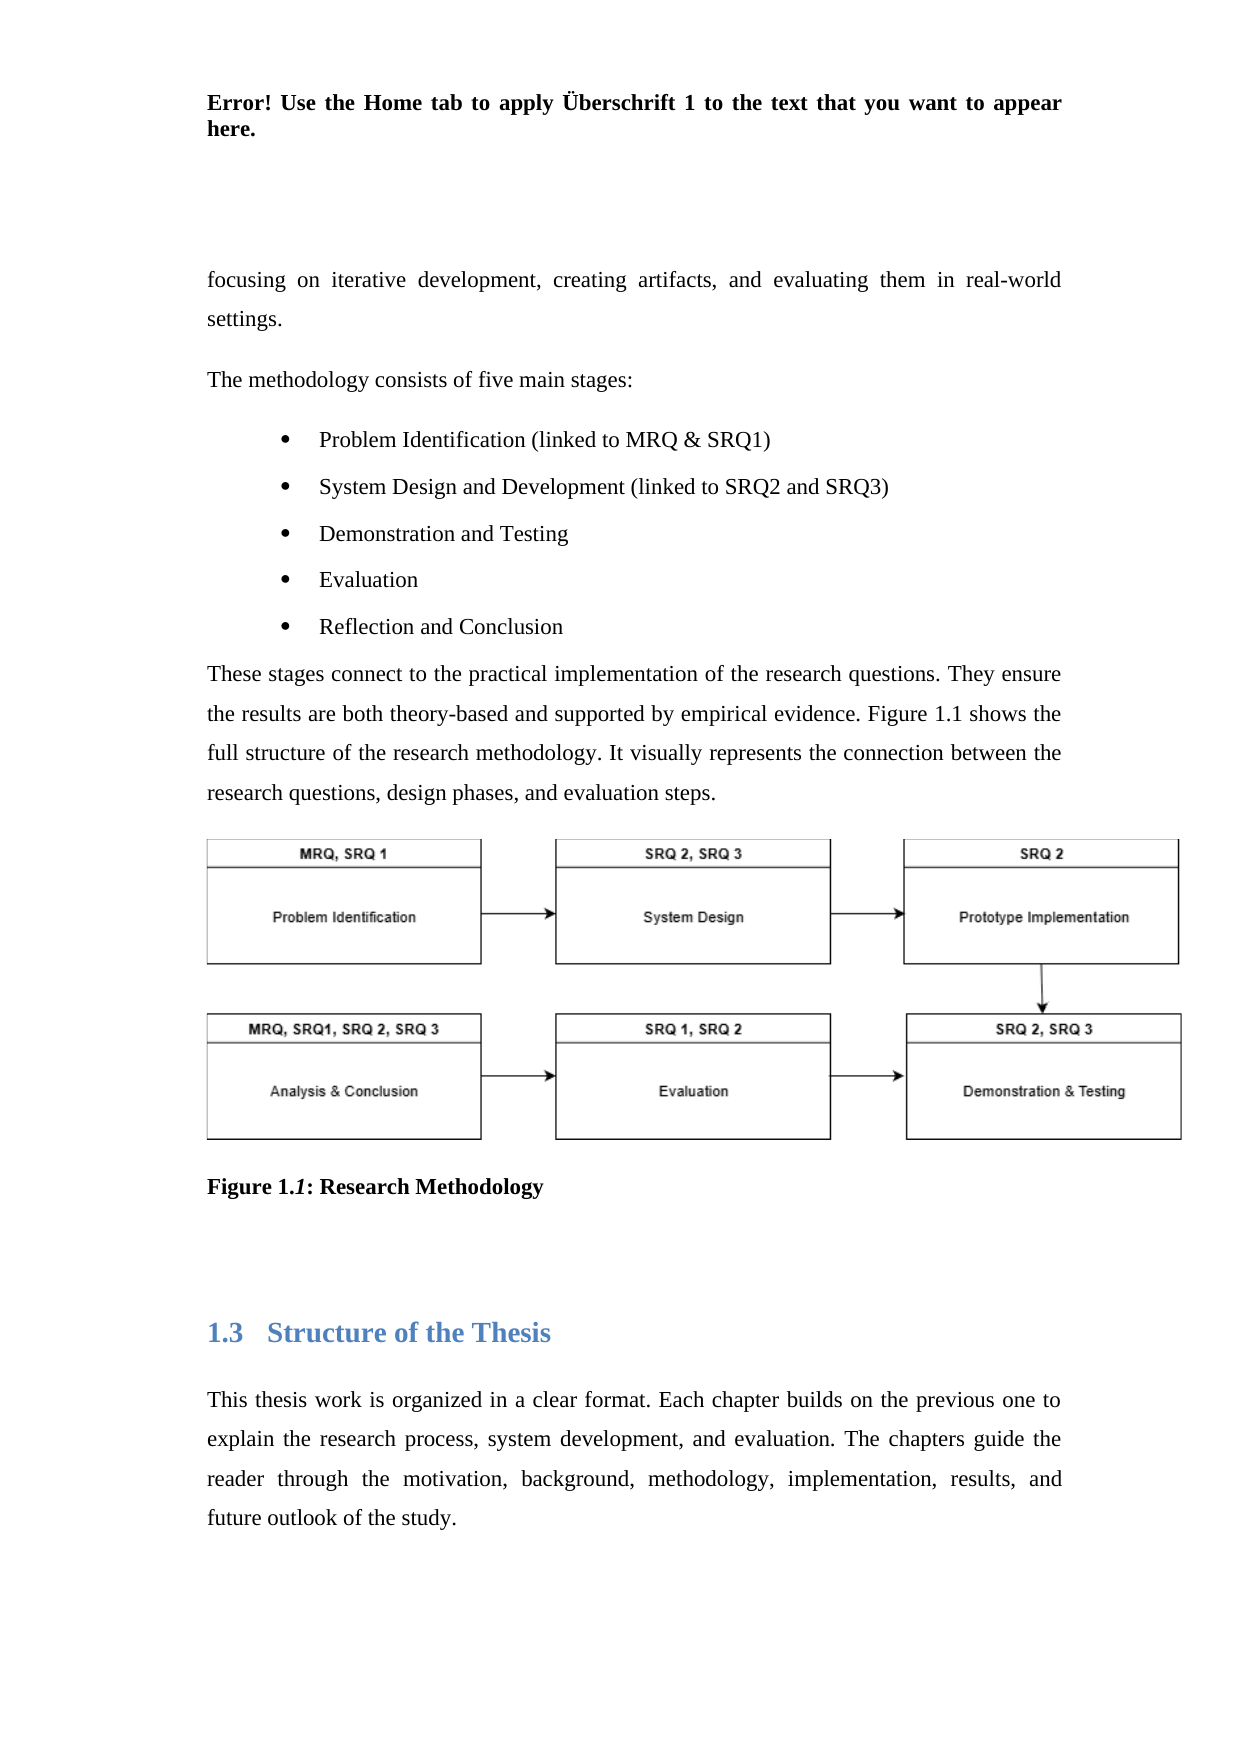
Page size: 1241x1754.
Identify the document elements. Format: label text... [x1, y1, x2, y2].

list System Design and Development (linked to SRQ2 and SRQ3) [281, 473, 1063, 499]
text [207, 266, 1063, 332]
list Problem Identification (linked to MRQ & SRQ1) [281, 426, 1063, 452]
text This thesis work is organized in a clear format. Each chapter builds on the previous one to explain the research process, system development, and evaluation. The chapters guide the reader through the motivation, background, methodology, implementation, results, and future outlook of the study. [207, 1386, 1063, 1531]
list Reflection and Conclusion [281, 613, 1063, 640]
subtitle Structure of the Thesis [207, 1315, 1063, 1348]
list Evaluation [281, 567, 1063, 593]
list Demonstration and Testing [281, 520, 1063, 546]
text These stages connect to the practical implementation of the research questions. They ensure the results are both theory-based and supported by empirical evidence. Figure 1.1 shows the full structure of the research methodology. It visually represents the connection between the research questions, design phases, and evaluation steps. [207, 660, 1063, 805]
picture [206, 839, 1182, 1140]
text The methodology consists of five main stages: [207, 366, 1063, 392]
